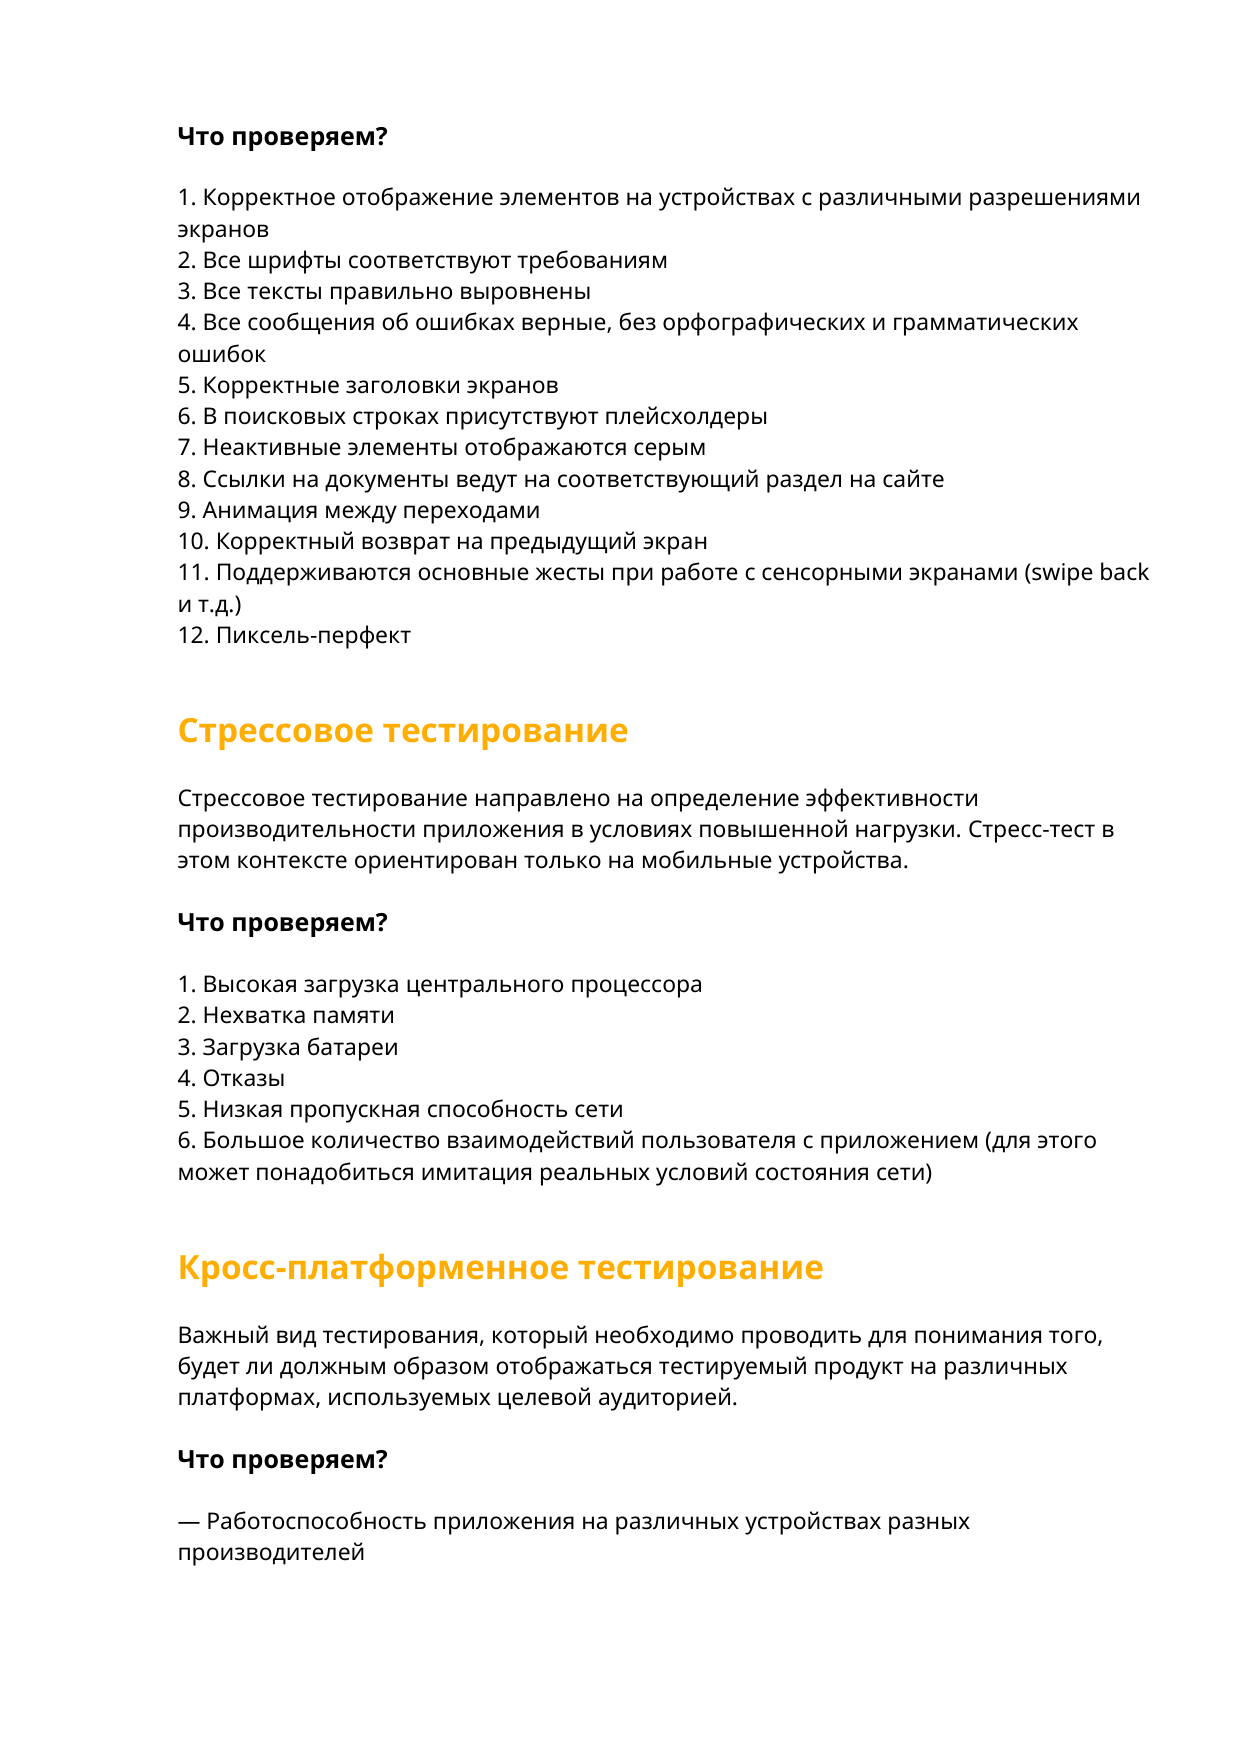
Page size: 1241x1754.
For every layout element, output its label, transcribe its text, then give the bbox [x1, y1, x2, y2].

text Важный вид тестирования, который необходимо проводить для понимания того, будет ли должным образом отображаться тестируемый продукт на различных платформах, используемых целевой аудиторией. [177, 1318, 1152, 1412]
text Что проверяем? [177, 118, 1152, 152]
text Что проверяем? [177, 905, 1152, 939]
text Что проверяем? [177, 1441, 1152, 1476]
text — Работоспособность приложения на различных устройствах разных производителей [177, 1505, 1152, 1595]
text Стрессовое тестирование направлено на определение эффективности производительности приложения в условиях повышенной нагрузки. Стресс-тест в этом контексте ориентирован только на мобильные устройства. [177, 782, 1152, 876]
text 1. Высокая загрузка центрального процессора 2. Нехватка памяти 3. Загрузка батареи 4. Отказы 5. Низкая пропускная способность сети 6. Большое количество взаимодействий пользователя с приложением (для этого может понадобиться имитация реальных условий состояния сети) [177, 968, 1152, 1215]
text 1. Корректное отображение элементов на устройствах с различными разрешениями экранов 2. Все шрифты соответствуют требованиям 3. Все тексты правильно выровнены 4. Все сообщения об ошибках верные, без орфографических и грамматических ошибок 5. Корректные заголовки экранов 6. В поисковых строках присутствуют плейсхолдеры 7. Неактивные элементы отображаются серым 8. Ссылки на документы ведут на соответствующий раздел на сайте 9. Анимация между переходами 10. Корректный возврат на предыдущий экран 11. Поддерживаются основные жесты при работе с сенсорными экранами (swipe back и т.д.) 12. Пиксель-перфект [177, 181, 1152, 678]
text Стрессовое тестирование [177, 707, 1152, 753]
text Кросс-платформенное тестирование [177, 1244, 1152, 1289]
